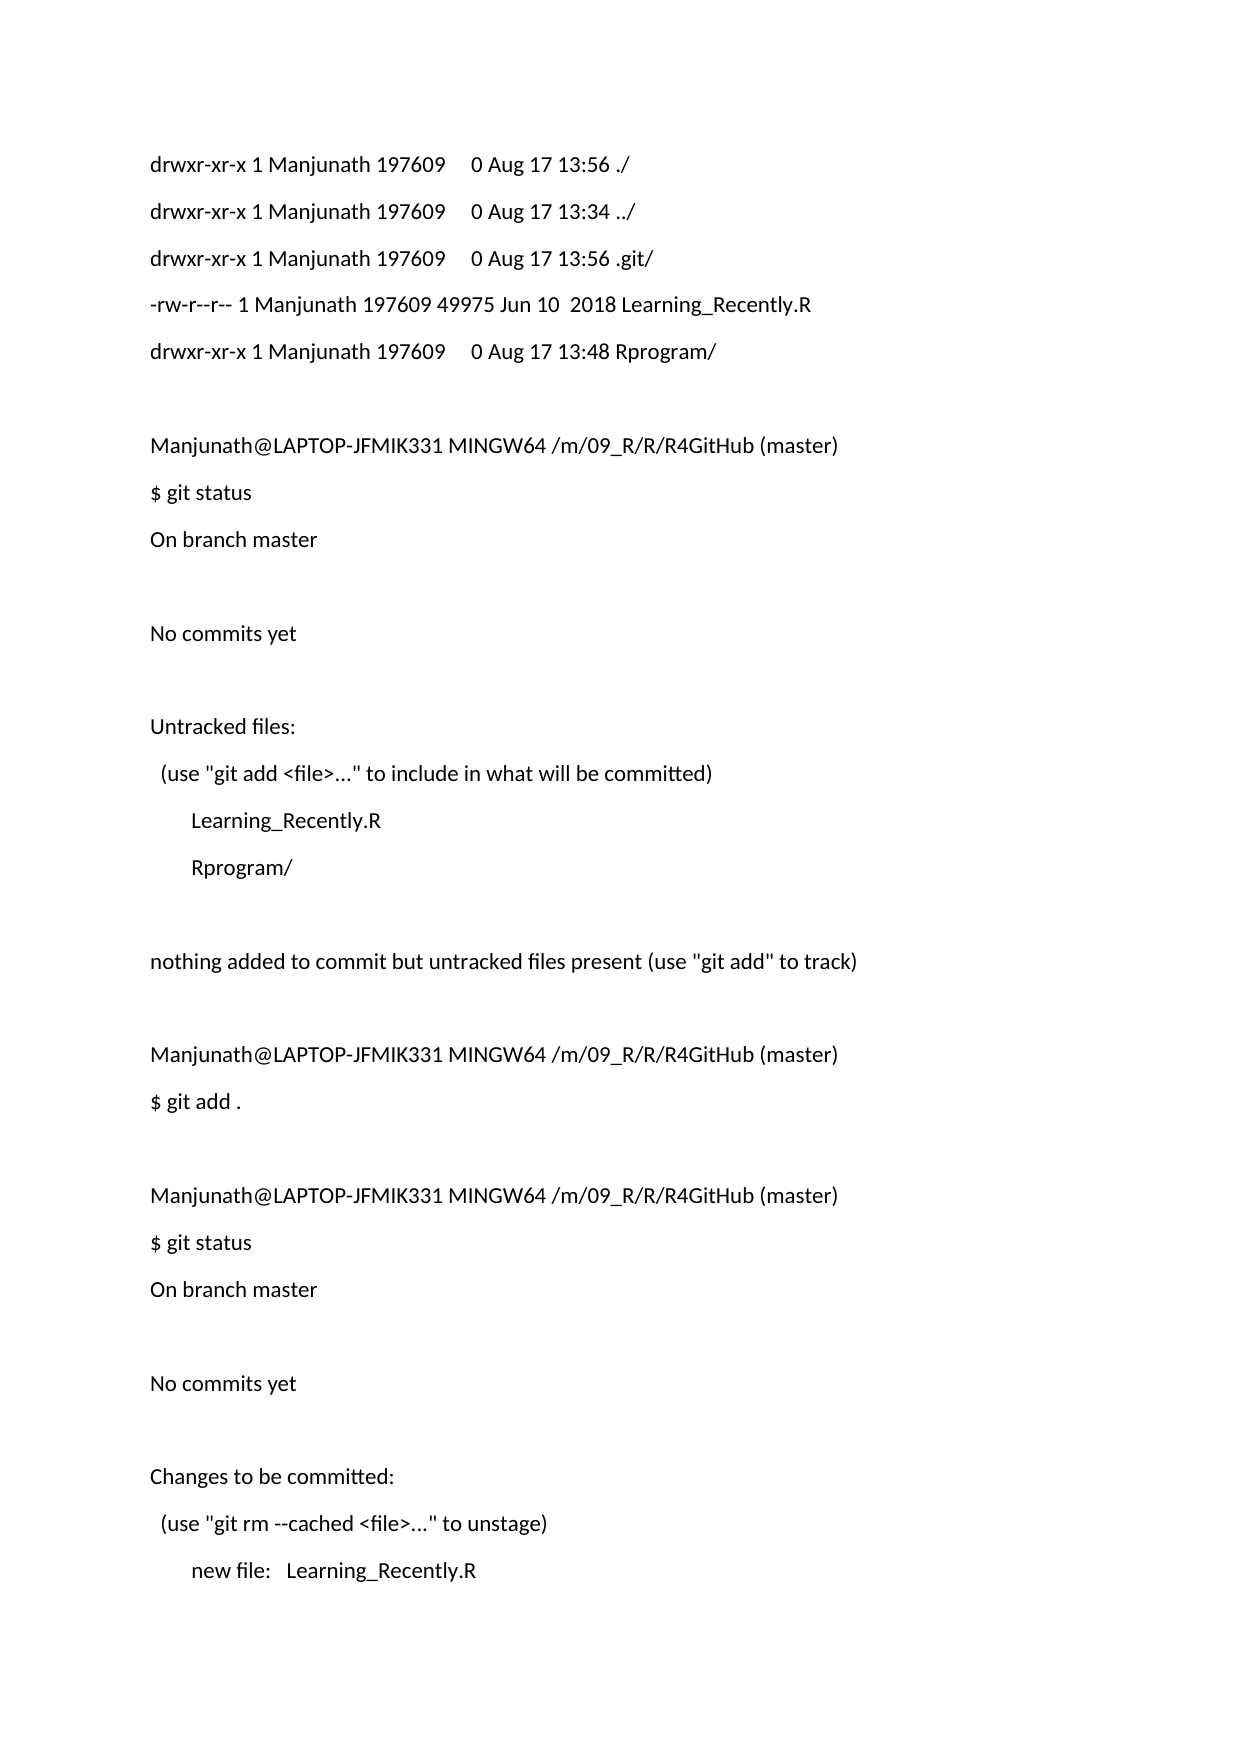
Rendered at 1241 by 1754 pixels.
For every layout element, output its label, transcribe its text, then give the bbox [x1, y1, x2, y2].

text -rw-r--r-- 1 Manjunath 197609 49975 Jun 10 2018 Learning_Recently.R [150, 291, 1090, 319]
text Untracked files: [150, 712, 1090, 741]
text $ git status [150, 1228, 1090, 1256]
text Learning_Recently.R [150, 806, 1090, 834]
text On branch master [150, 525, 1090, 553]
text No commits yet [150, 1369, 1090, 1397]
text Rprogram/ [150, 853, 1090, 881]
text (use "git rm --cached <file>..." to unstage) [150, 1509, 1090, 1537]
text No commits yet [150, 619, 1090, 647]
text nothing added to commit but untracked files present (use "git add" to track) [150, 947, 1090, 975]
text drwxr-xr-x 1 Manjunath 197609 0 Aug 17 13:48 Rprogram/ [150, 337, 1090, 366]
text Manjunath@LAPTOP-JFMIK331 MINGW64 /m/09_R/R/R4GitHub (master) [150, 1041, 1090, 1069]
text drwxr-xr-x 1 Manjunath 197609 0 Aug 17 13:56 .git/ [150, 244, 1090, 272]
text Manjunath@LAPTOP-JFMIK331 MINGW64 /m/09_R/R/R4GitHub (master) [150, 1181, 1090, 1209]
text drwxr-xr-x 1 Manjunath 197609 0 Aug 17 13:56 ./ [150, 150, 1090, 178]
text Manjunath@LAPTOP-JFMIK331 MINGW64 /m/09_R/R/R4GitHub (master) [150, 431, 1090, 459]
text $ git status [150, 478, 1090, 506]
text On branch master [150, 1275, 1090, 1303]
text Changes to be committed: [150, 1462, 1090, 1491]
text (use "git add <file>..." to include in what will be committed) [150, 759, 1090, 787]
text $ git add . [150, 1087, 1090, 1116]
text drwxr-xr-x 1 Manjunath 197609 0 Aug 17 13:34 ../ [150, 197, 1090, 225]
text new file: Learning_Recently.R [150, 1556, 1090, 1584]
